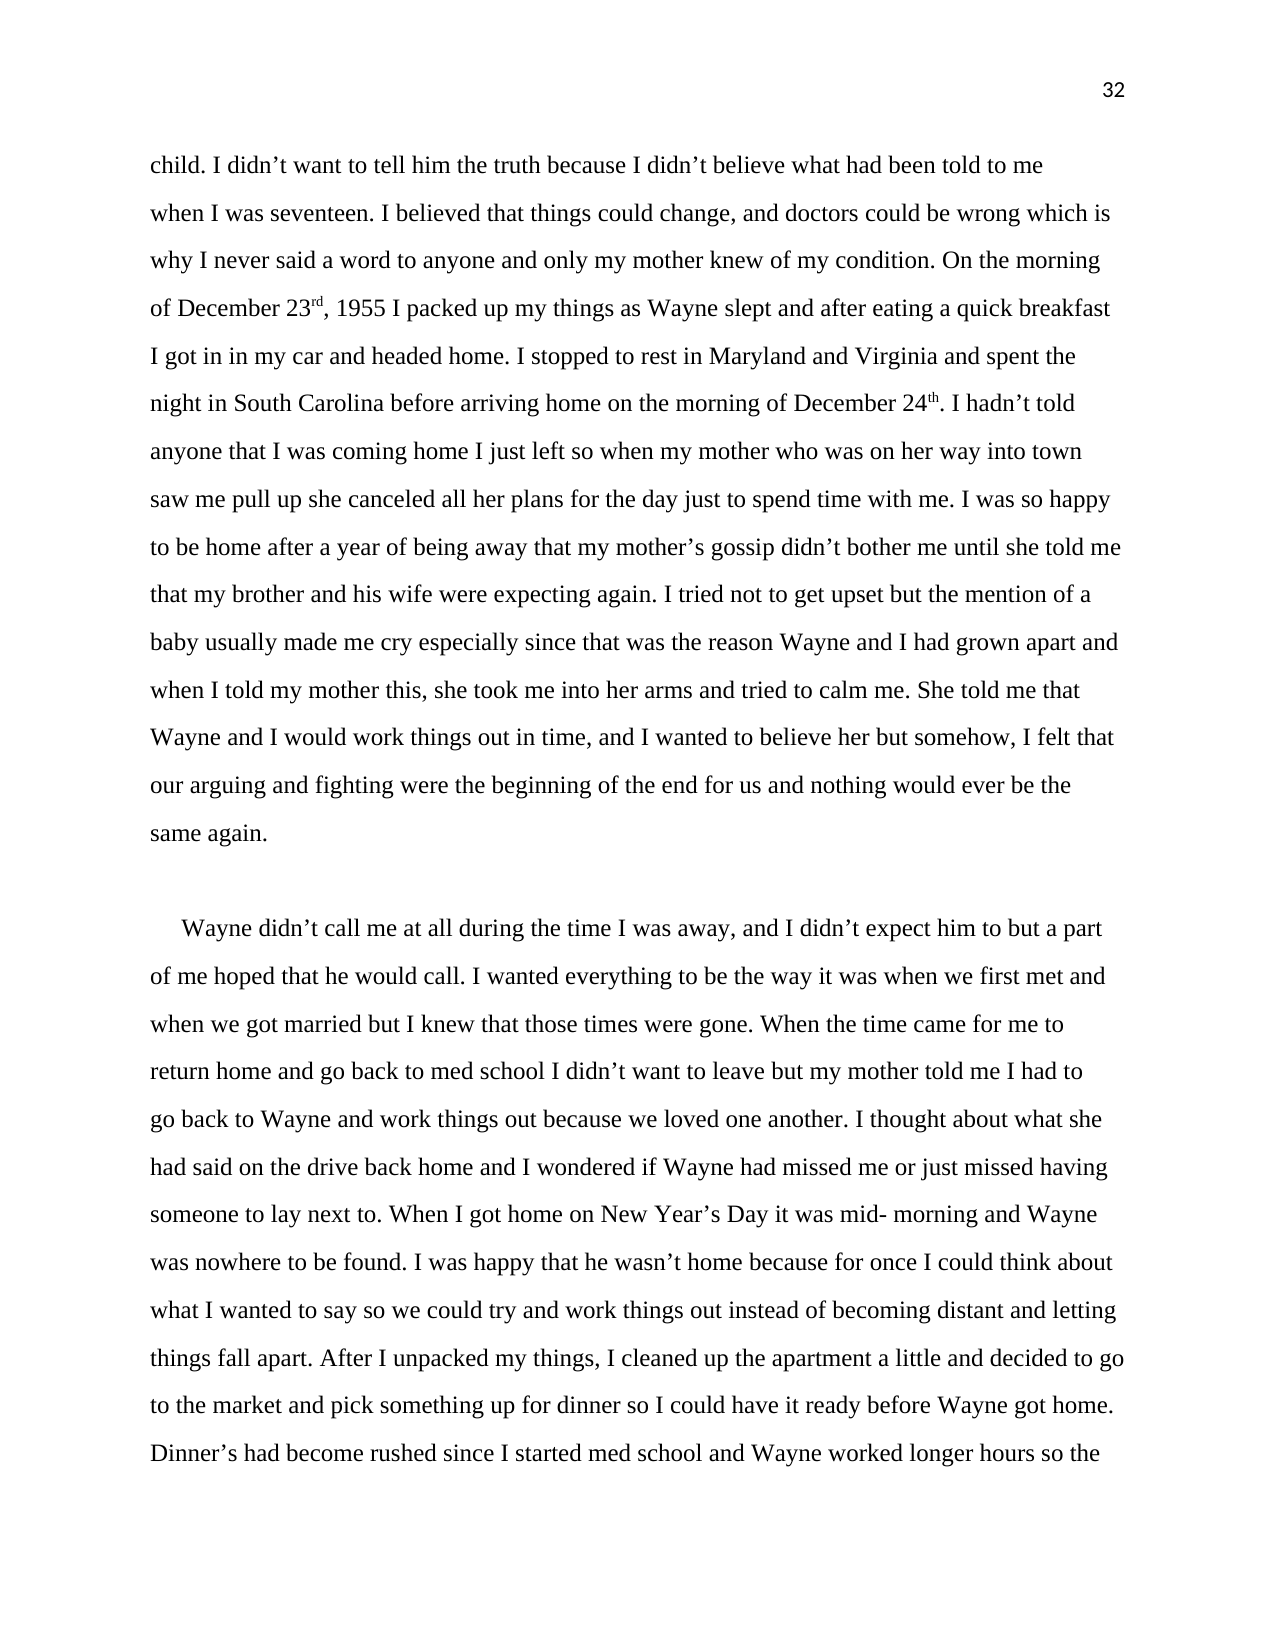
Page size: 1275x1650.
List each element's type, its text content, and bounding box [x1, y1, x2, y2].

text return home and go back to med school I didn’t want to leave but my mother told me I had to [150, 1056, 1125, 1085]
text to the market and pick something up for dinner so I could have it ready before Wayne got home. [150, 1390, 1125, 1419]
text when I told my mother this, she took me into her arms and tried to calm me. She told me that [150, 675, 1125, 703]
text that my brother and his wife were expecting again. I tried not to get upset but the mention of a [150, 579, 1125, 608]
text was nowhere to be found. I was happy that he wasn’t home because for once I could think about [150, 1247, 1125, 1276]
text go back to Wayne and work things out because we loved one another. I thought about what she [150, 1104, 1125, 1133]
text saw me pull up she canceled all her plans for the day just to spend time with me. I was so happy [150, 484, 1125, 513]
text Dinner’s had become rushed since I started med school and Wayne worked longer hours so the [150, 1438, 1125, 1467]
text same again. [150, 818, 1125, 847]
text anyone that I was coming home I just left so when my mother who was on her way into town [150, 436, 1125, 465]
text Wayne and I would work things out in time, and I wanted to believe her but somehow, I felt that [150, 722, 1125, 751]
text of December 23rd, 1955 I packed up my things as Wayne slept and after eating a quick breakfast [150, 293, 1125, 322]
text things fall apart. After I unpacked my things, I cleaned up the apartment a little and decided to go [150, 1343, 1125, 1371]
text when I was seventeen. I believed that things could change, and doctors could be wrong which is [150, 198, 1125, 226]
text I got in in my car and headed home. I stopped to rest in Maryland and Virginia and spent the [150, 341, 1125, 369]
text when we got married but I knew that those times were gone. When the time came for me to [150, 1009, 1125, 1037]
text why I never said a word to anyone and only my mother knew of my condition. On the morning [150, 245, 1125, 274]
text what I wanted to say so we could try and work things out instead of becoming distant and letting [150, 1295, 1125, 1324]
text child. I didn’t want to tell him the truth because I didn’t believe what had been told to me [150, 150, 1125, 179]
text had said on the drive back home and I wondered if Wayne had missed me or just missed having [150, 1152, 1125, 1181]
text someone to lay next to. When I got home on New Year’s Day it was mid- morning and Wayne [150, 1199, 1125, 1228]
text baby usually made me cry especially since that was the reason Wayne and I had grown apart and [150, 627, 1125, 656]
text our arguing and fighting were the beginning of the end for us and nothing would ever be the [150, 770, 1125, 799]
text to be home after a year of being away that my mother’s gossip didn’t bother me until she told me [150, 532, 1125, 560]
text of me hoped that he would call. I wanted everything to be the way it was when we first met and [150, 961, 1125, 990]
text night in South Carolina before arriving home on the morning of December 24th. I hadn’t told [150, 388, 1125, 417]
text Wayne didn’t call me at all during the time I was away, and I didn’t expect him to but a part [150, 913, 1125, 942]
